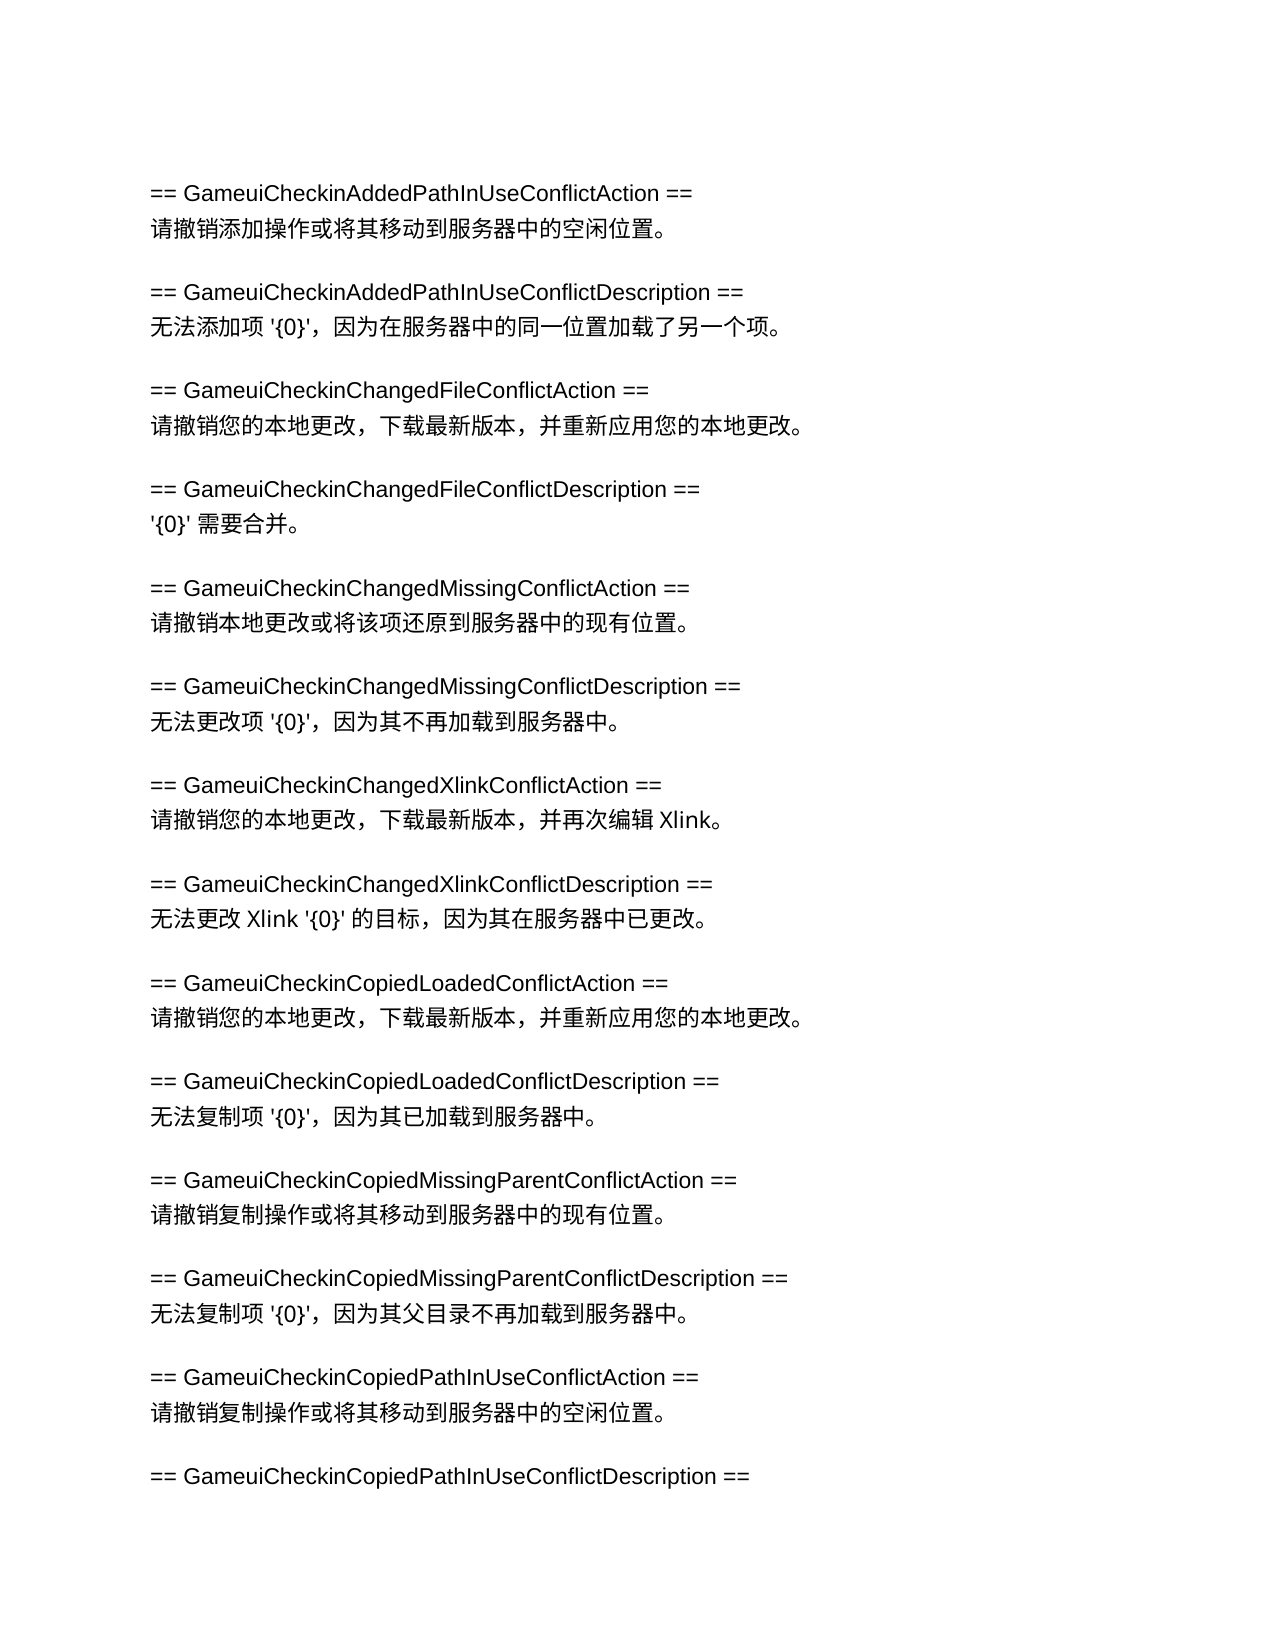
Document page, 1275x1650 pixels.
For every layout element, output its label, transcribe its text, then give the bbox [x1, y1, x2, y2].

text 请撤销本地更改或将该项还原到服务器中的现有位置。 [150, 605, 1125, 638]
text == GameuiCheckinCopiedPathInUseConflictAction == [150, 1364, 1125, 1391]
text 请撤销复制操作或将其移动到服务器中的现有位置。 [150, 1197, 1125, 1230]
text 无法更改 Xlink '{0}' 的目标，因为其在服务器中已更改。 [150, 901, 1125, 934]
text == GameuiCheckinChangedMissingConflictDescription == [150, 673, 1125, 700]
text == GameuiCheckinCopiedLoadedConflictDescription == [150, 1068, 1125, 1094]
text 请撤销您的本地更改，下载最新版本，并再次编辑 Xlink。 [150, 802, 1125, 836]
text == GameuiCheckinCopiedLoadedConflictAction == [150, 969, 1125, 996]
text == GameuiCheckinChangedFileConflictAction == [150, 377, 1125, 404]
text 请撤销添加操作或将其移动到服务器中的空闲位置。 [150, 210, 1125, 244]
text == GameuiCheckinChangedMissingConflictAction == [150, 575, 1125, 601]
text 无法更改项 '{0}'，因为其不再加载到服务器中。 [150, 703, 1125, 737]
text == GameuiCheckinAddedPathInUseConflictAction == [150, 180, 1125, 207]
text == GameuiCheckinChangedFileConflictDescription == [150, 476, 1125, 502]
text == GameuiCheckinAddedPathInUseConflictDescription == [150, 279, 1125, 305]
text == GameuiCheckinCopiedMissingParentConflictDescription == [150, 1265, 1125, 1292]
text 请撤销您的本地更改，下载最新版本，并重新应用您的本地更改。 [150, 408, 1125, 441]
text == GameuiCheckinChangedXlinkConflictAction == [150, 772, 1125, 798]
text 无法复制项 '{0}'，因为其已加载到服务器中。 [150, 1098, 1125, 1132]
text 无法复制项 '{0}'，因为其父目录不再加载到服务器中。 [150, 1296, 1125, 1329]
text 无法添加项 '{0}'，因为在服务器中的同一位置加载了另一个项。 [150, 309, 1125, 342]
text 请撤销您的本地更改，下载最新版本，并重新应用您的本地更改。 [150, 1000, 1125, 1033]
text '{0}' 需要合并。 [150, 506, 1125, 539]
text 请撤销复制操作或将其移动到服务器中的空闲位置。 [150, 1394, 1125, 1428]
text == GameuiCheckinCopiedMissingParentConflictAction == [150, 1167, 1125, 1193]
text == GameuiCheckinCopiedPathInUseConflictDescription == [150, 1463, 1125, 1489]
text == GameuiCheckinChangedXlinkConflictDescription == [150, 871, 1125, 897]
